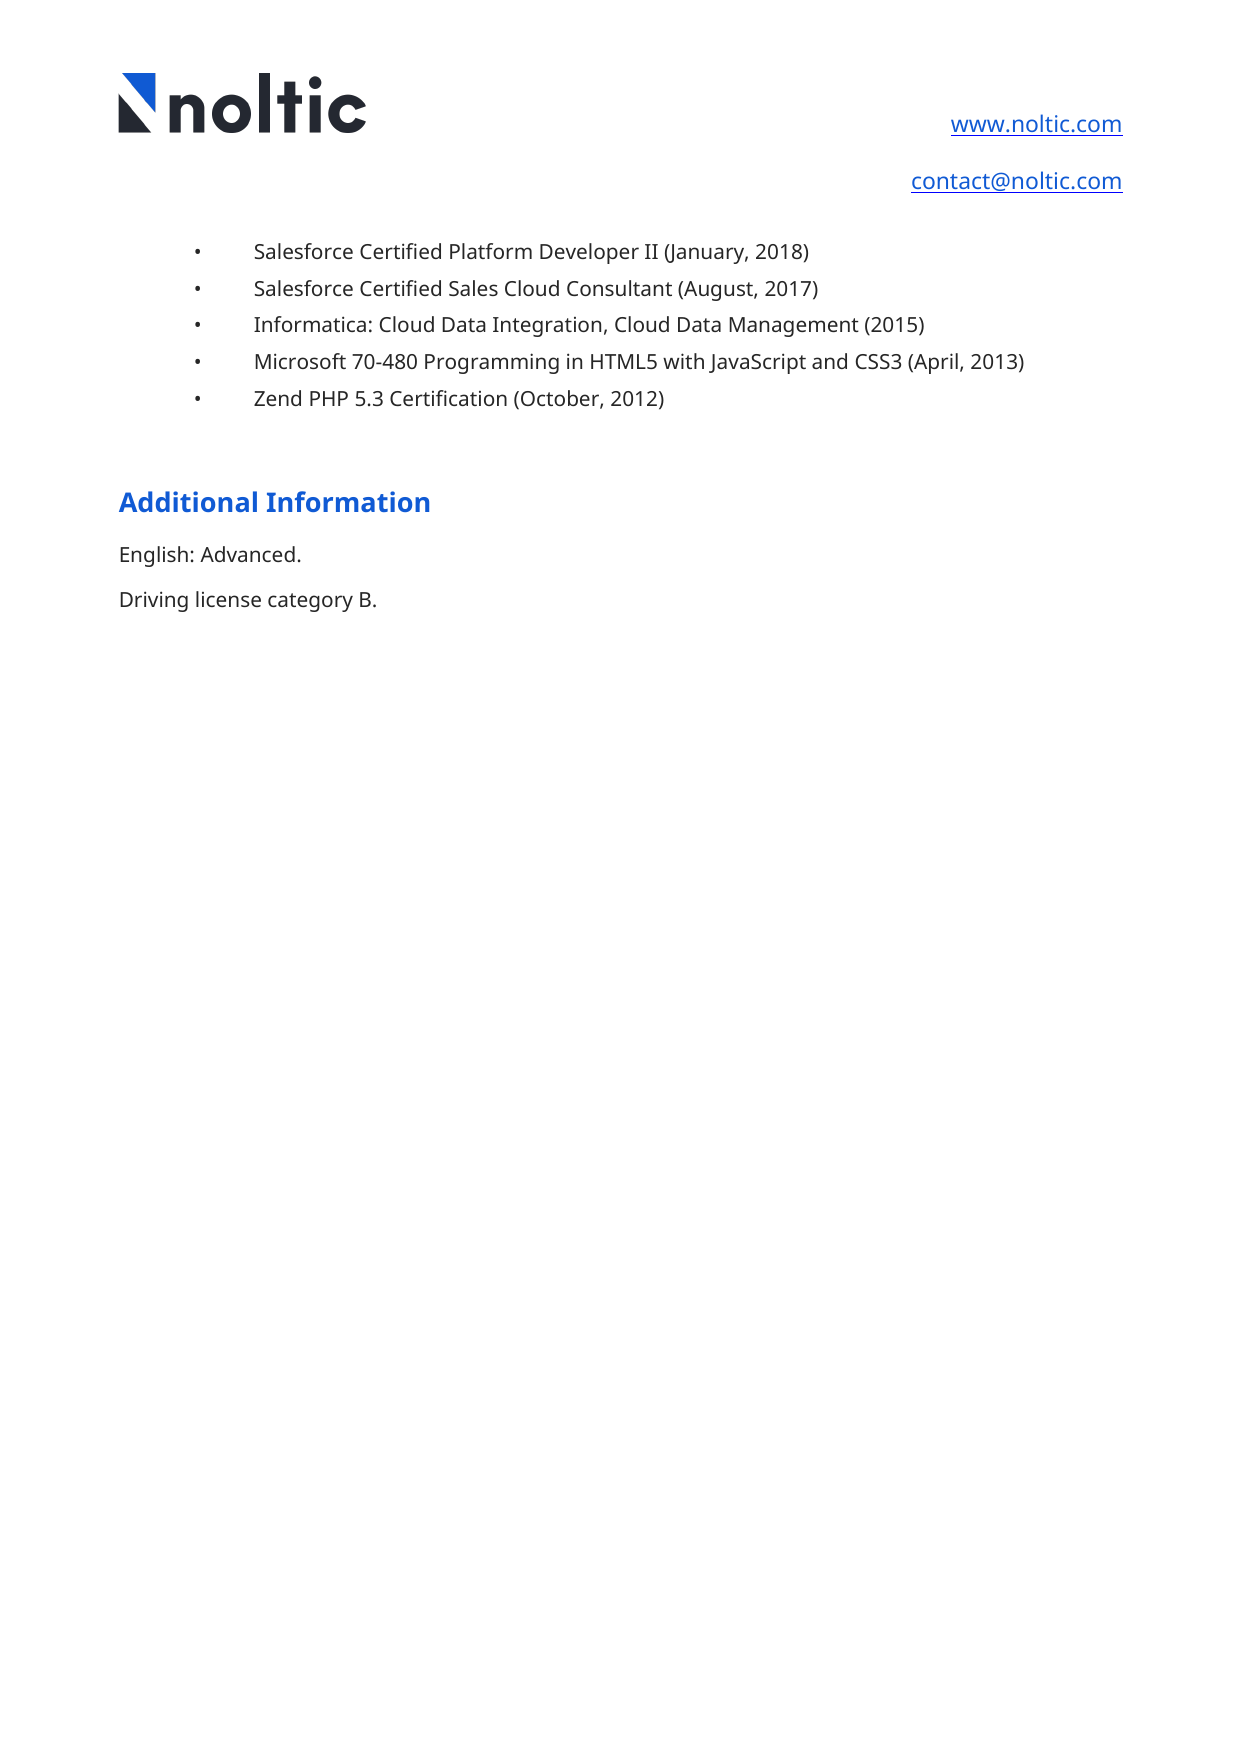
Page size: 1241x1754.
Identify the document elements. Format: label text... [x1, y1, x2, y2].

subtitle Additional Information [118, 483, 1122, 520]
text English: Advanced. [118, 540, 1122, 568]
list Salesforce Certified Sales Cloud Consultant (August, 2017) [193, 274, 1122, 302]
list Salesforce Certified Platform Developer II (January, 2018) [193, 237, 1122, 265]
list Informatica: Cloud Data Integration, Cloud Data Management (2015) [193, 311, 1122, 339]
list Zend PHP 5.3 Certification (October, 2012) [193, 384, 1122, 412]
text Driving license category B. [118, 585, 1122, 613]
picture [118, 73, 366, 133]
list Microsoft 70-480 Programming in HTML5 with JavaScript and CSS3 (April, 2013) [193, 347, 1122, 376]
